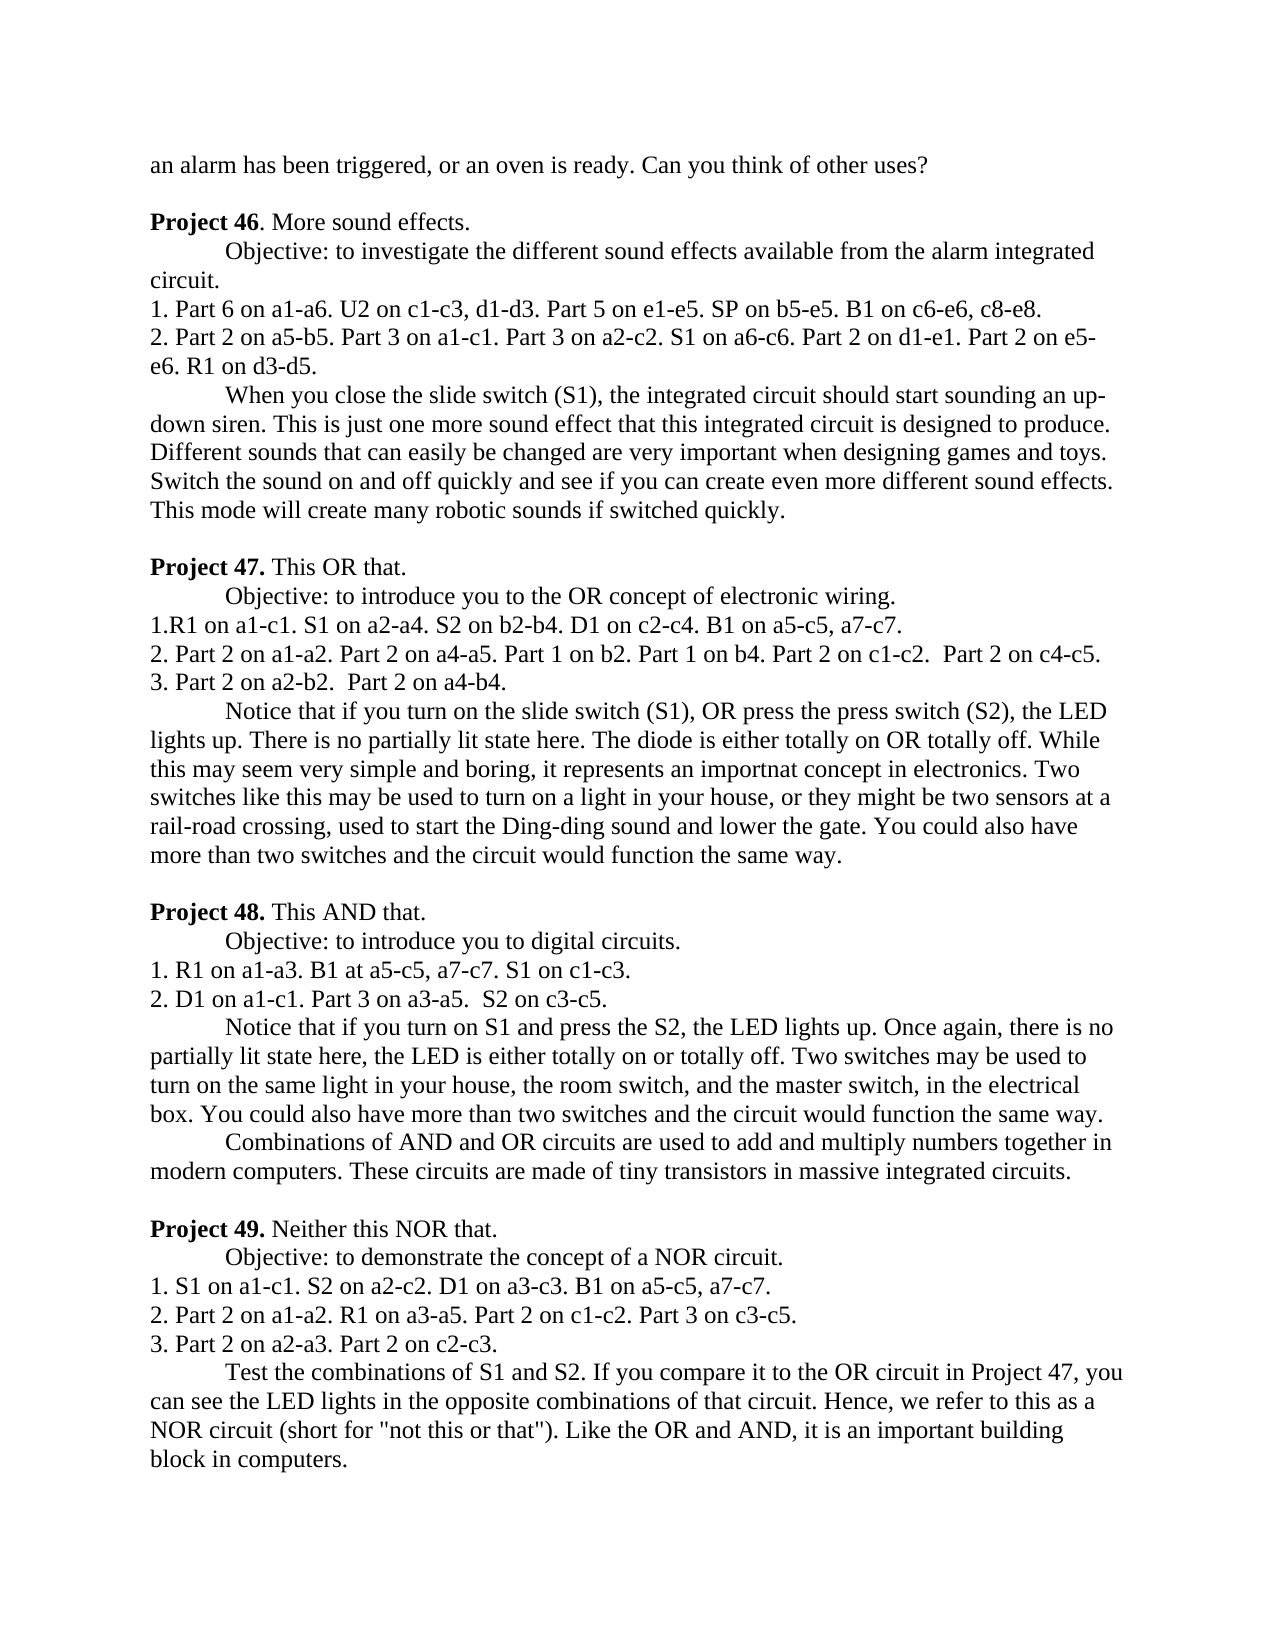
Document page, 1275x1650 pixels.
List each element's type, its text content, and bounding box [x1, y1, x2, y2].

text Project 46. More sound effects. [150, 207, 1125, 236]
text 1. R1 on a1-a3. B1 at a5-c5, a7-c7. S1 on c1-c3. [150, 955, 1125, 984]
text 2. Part 2 on a5-b5. Part 3 on a1-c1. Part 3 on a2-c2. S1 on a6-c6. Part 2 on d1-e1. Part 2 on e5-e6. R1 on d3-d5. [150, 322, 1125, 380]
text Objective: to demonstrate the concept of a NOR circuit. [150, 1242, 1125, 1271]
text 2. D1 on a1-c1. Part 3 on a3-a5. S2 on c3-c5. [150, 984, 1125, 1012]
text 2. Part 2 on a1-a2. R1 on a3-a5. Part 2 on c1-c2. Part 3 on c3-c5. [150, 1300, 1125, 1329]
text Test the combinations of S1 and S2. If you compare it to the OR circuit in Project 47, you can see the LED lights in the opposite combinations of that circuit. Hence, we refer to this as a NOR circuit (short for "not this or that"). Like the OR and AND, it is an important building block in computers. [150, 1357, 1125, 1472]
text 1. S1 on a1-c1. S2 on a2-c2. D1 on a3-c3. B1 on a5-c5, a7-c7. [150, 1271, 1125, 1300]
text Project 48. This AND that. [150, 897, 1125, 926]
text 1. Part 6 on a1-a6. U2 on c1-c3, d1-d3. Part 5 on e1-e5. SP on b5-e5. B1 on c6-e6, c8-e8. [150, 294, 1125, 322]
text Notice that if you turn on the slide switch (S1), OR press the press switch (S2), the LED lights up. There is no partially lit state here. The diode is either totally on OR totally off. While this may seem very simple and boring, it represents an importnat concept in electronics. Two switches like this may be used to turn on a light in your house, or they might be two sensors at a rail-road crossing, used to start the Ding-ding sound and lower the gate. You could also have more than two switches and the circuit would function the same way. [150, 696, 1125, 869]
text Combinations of AND and OR circuits are used to add and multiply numbers together in modern computers. These circuits are made of tiny transistors in massive integrated circuits. [150, 1127, 1125, 1185]
text 3. Part 2 on a2-b2. Part 2 on a4-b4. [150, 667, 1125, 696]
text Project 47. This OR that. [150, 552, 1125, 581]
text 3. Part 2 on a2-a3. Part 2 on c2-c3. [150, 1329, 1125, 1357]
text Notice that if you turn on S1 and press the S2, the LED lights up. Once again, there is no partially lit state here, the LED is either totally on or totally off. Two switches may be used to turn on the same light in your house, the room switch, and the master switch, in the electrical box. You could also have more than two switches and the circuit would function the same way. [150, 1012, 1125, 1127]
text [150, 150, 1125, 179]
text 2. Part 2 on a1-a2. Part 2 on a4-a5. Part 1 on b2. Part 1 on b4. Part 2 on c1-c2. Part 2 on c4-c5. [150, 639, 1125, 667]
text Objective: to investigate the different sound effects available from the alarm integrated circuit. [150, 236, 1125, 294]
text Objective: to introduce you to digital circuits. [150, 926, 1125, 955]
text 1.R1 on a1-c1. S1 on a2-a4. S2 on b2-b4. D1 on c2-c4. B1 on a5-c5, a7-c7. [150, 610, 1125, 639]
text Objective: to introduce you to the OR concept of electronic wiring. [150, 581, 1125, 610]
text Project 49. Neither this NOR that. [150, 1214, 1125, 1242]
text When you close the slide switch (S1), the integrated circuit should start sounding an up-down siren. This is just one more sound effect that this integrated circuit is designed to produce. Different sounds that can easily be changed are very important when designing games and toys. Switch the sound on and off quickly and see if you can create even more different sound effects. This mode will create many robotic sounds if switched quickly. [150, 380, 1125, 524]
